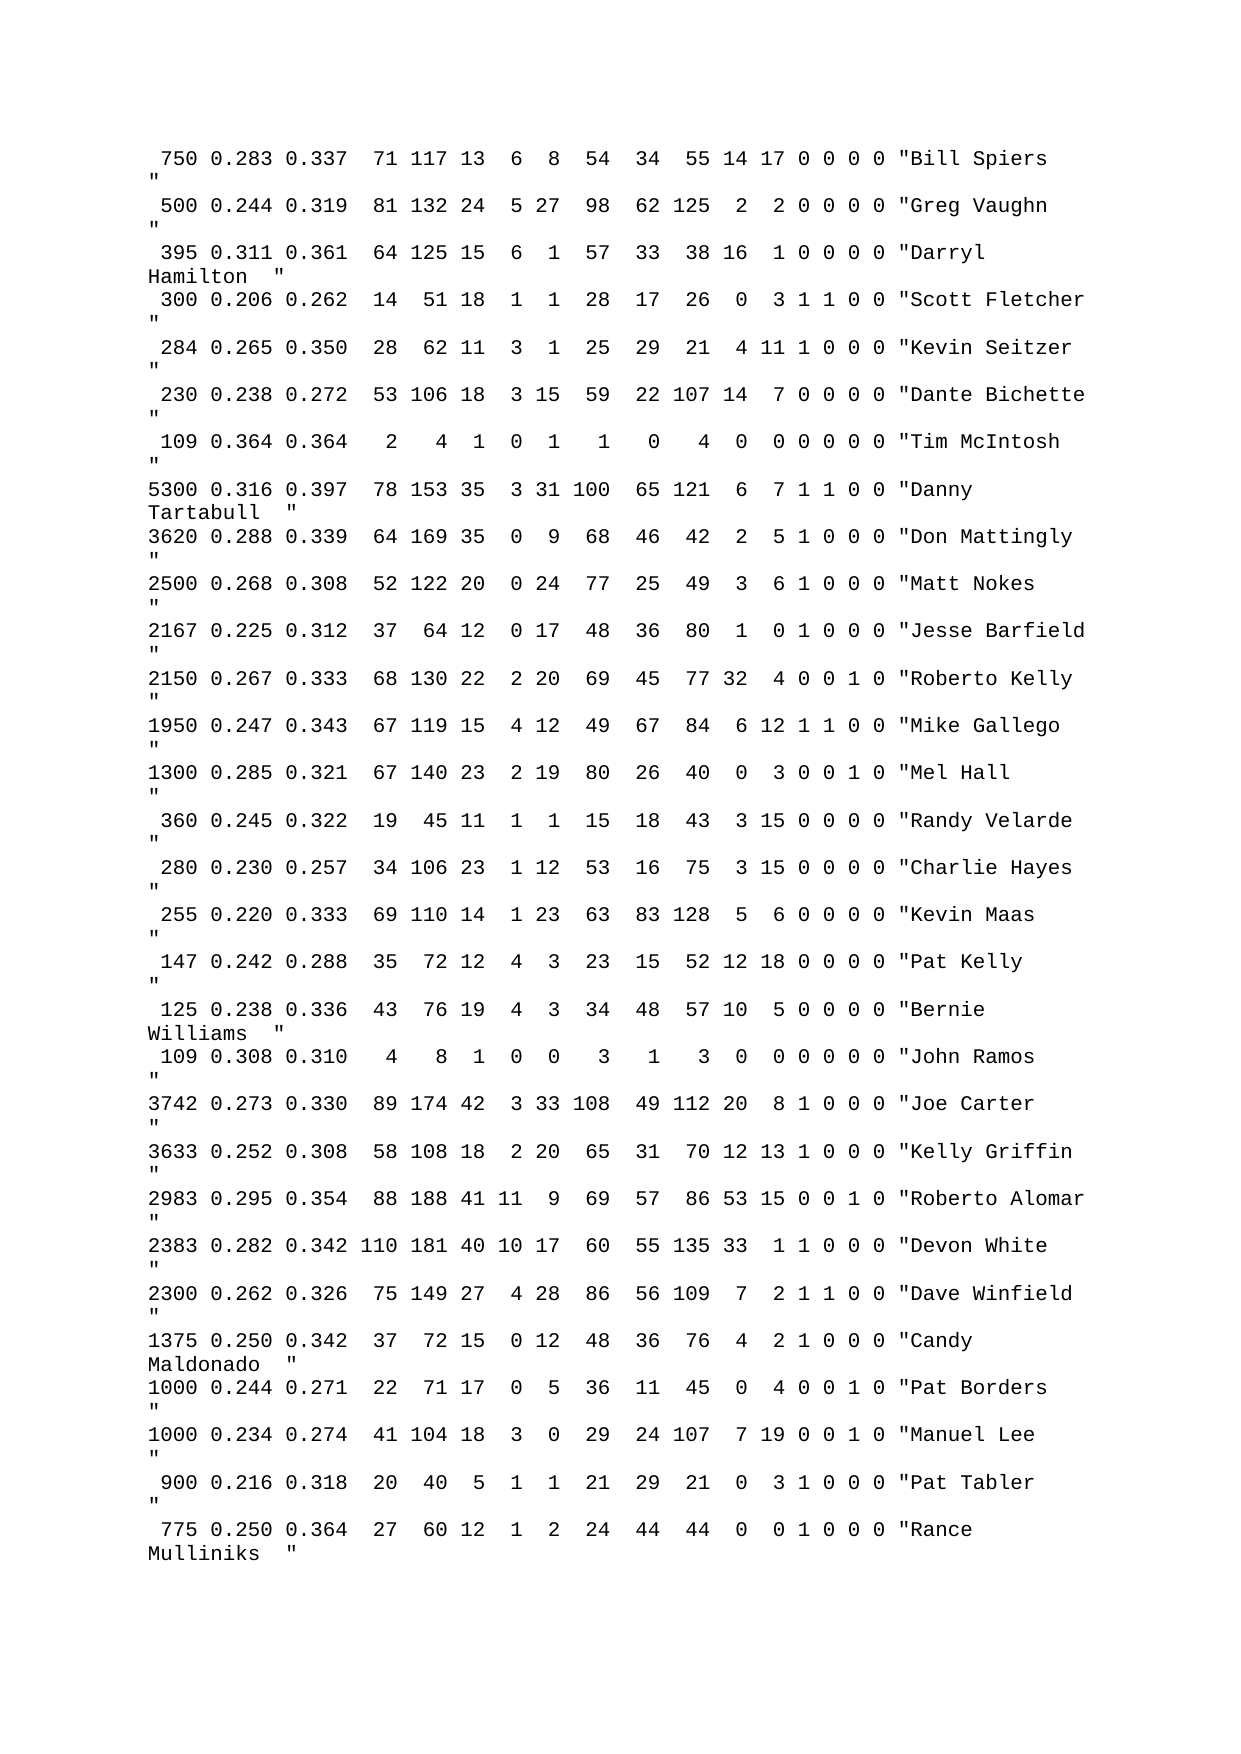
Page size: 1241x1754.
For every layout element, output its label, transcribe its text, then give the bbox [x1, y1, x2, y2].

text 147 0.242 0.288 35 72 12 4 3 23 15 52 12 18 0 0 0 0 "Pat Kelly " [148, 952, 1093, 999]
text 284 0.265 0.350 28 62 11 3 1 25 29 21 4 11 1 0 0 0 "Kevin Seitzer " [148, 337, 1093, 384]
text 2300 0.262 0.326 75 149 27 4 28 86 56 109 7 2 1 1 0 0 "Dave Winfield " [148, 1283, 1093, 1330]
text 395 0.311 0.361 64 125 15 6 1 57 33 38 16 1 0 0 0 0 "Darryl Hamilton " [148, 242, 1093, 289]
text 230 0.238 0.272 53 106 18 3 15 59 22 107 14 7 0 0 0 0 "Dante Bichette " [148, 384, 1093, 431]
text 360 0.245 0.322 19 45 11 1 1 15 18 43 3 15 0 0 0 0 "Randy Velarde " [148, 810, 1093, 857]
text 2983 0.295 0.354 88 188 41 11 9 69 57 86 53 15 0 0 1 0 "Roberto Alomar " [148, 1188, 1093, 1235]
text 1000 0.244 0.271 22 71 17 0 5 36 11 45 0 4 0 0 1 0 "Pat Borders " [148, 1377, 1093, 1424]
text 1000 0.234 0.274 41 104 18 3 0 29 24 107 7 19 0 0 1 0 "Manuel Lee " [148, 1424, 1093, 1472]
text 3633 0.252 0.308 58 108 18 2 20 65 31 70 12 13 1 0 0 0 "Kelly Griffin " [148, 1141, 1093, 1188]
text 750 0.283 0.337 71 117 13 6 8 54 34 55 14 17 0 0 0 0 "Bill Spiers " [148, 148, 1093, 195]
text 300 0.206 0.262 14 51 18 1 1 28 17 26 0 3 1 1 0 0 "Scott Fletcher " [148, 289, 1093, 337]
text 3620 0.288 0.339 64 169 35 0 9 68 46 42 2 5 1 0 0 0 "Don Mattingly " [148, 526, 1093, 573]
text 2167 0.225 0.312 37 64 12 0 17 48 36 80 1 0 1 0 0 0 "Jesse Barfield " [148, 621, 1093, 668]
text 3742 0.273 0.330 89 174 42 3 33 108 49 112 20 8 1 0 0 0 "Joe Carter " [148, 1093, 1093, 1141]
text 255 0.220 0.333 69 110 14 1 23 63 83 128 5 6 0 0 0 0 "Kevin Maas " [148, 904, 1093, 952]
text 1300 0.285 0.321 67 140 23 2 19 80 26 40 0 3 0 0 1 0 "Mel Hall " [148, 762, 1093, 810]
text 900 0.216 0.318 20 40 5 1 1 21 29 21 0 3 1 0 0 0 "Pat Tabler " [148, 1472, 1093, 1519]
text 1375 0.250 0.342 37 72 15 0 12 48 36 76 4 2 1 0 0 0 "Candy Maldonado " [148, 1330, 1093, 1377]
text 500 0.244 0.319 81 132 24 5 27 98 62 125 2 2 0 0 0 0 "Greg Vaughn " [148, 195, 1093, 242]
text 109 0.364 0.364 2 4 1 0 1 1 0 4 0 0 0 0 0 0 "Tim McIntosh " [148, 431, 1093, 479]
text 2150 0.267 0.333 68 130 22 2 20 69 45 77 32 4 0 0 1 0 "Roberto Kelly " [148, 668, 1093, 715]
text 2500 0.268 0.308 52 122 20 0 24 77 25 49 3 6 1 0 0 0 "Matt Nokes " [148, 573, 1093, 621]
text 775 0.250 0.364 27 60 12 1 2 24 44 44 0 0 1 0 0 0 "Rance Mulliniks " [148, 1519, 1093, 1566]
text 2383 0.282 0.342 110 181 40 10 17 60 55 135 33 1 1 0 0 0 "Devon White " [148, 1235, 1093, 1283]
text 1950 0.247 0.343 67 119 15 4 12 49 67 84 6 12 1 1 0 0 "Mike Gallego " [148, 715, 1093, 762]
text 109 0.308 0.310 4 8 1 0 0 3 1 3 0 0 0 0 0 0 "John Ramos " [148, 1046, 1093, 1093]
text 125 0.238 0.336 43 76 19 4 3 34 48 57 10 5 0 0 0 0 "Bernie Williams " [148, 999, 1093, 1046]
text 5300 0.316 0.397 78 153 35 3 31 100 65 121 6 7 1 1 0 0 "Danny Tartabull " [148, 479, 1093, 526]
text 280 0.230 0.257 34 106 23 1 12 53 16 75 3 15 0 0 0 0 "Charlie Hayes " [148, 857, 1093, 904]
